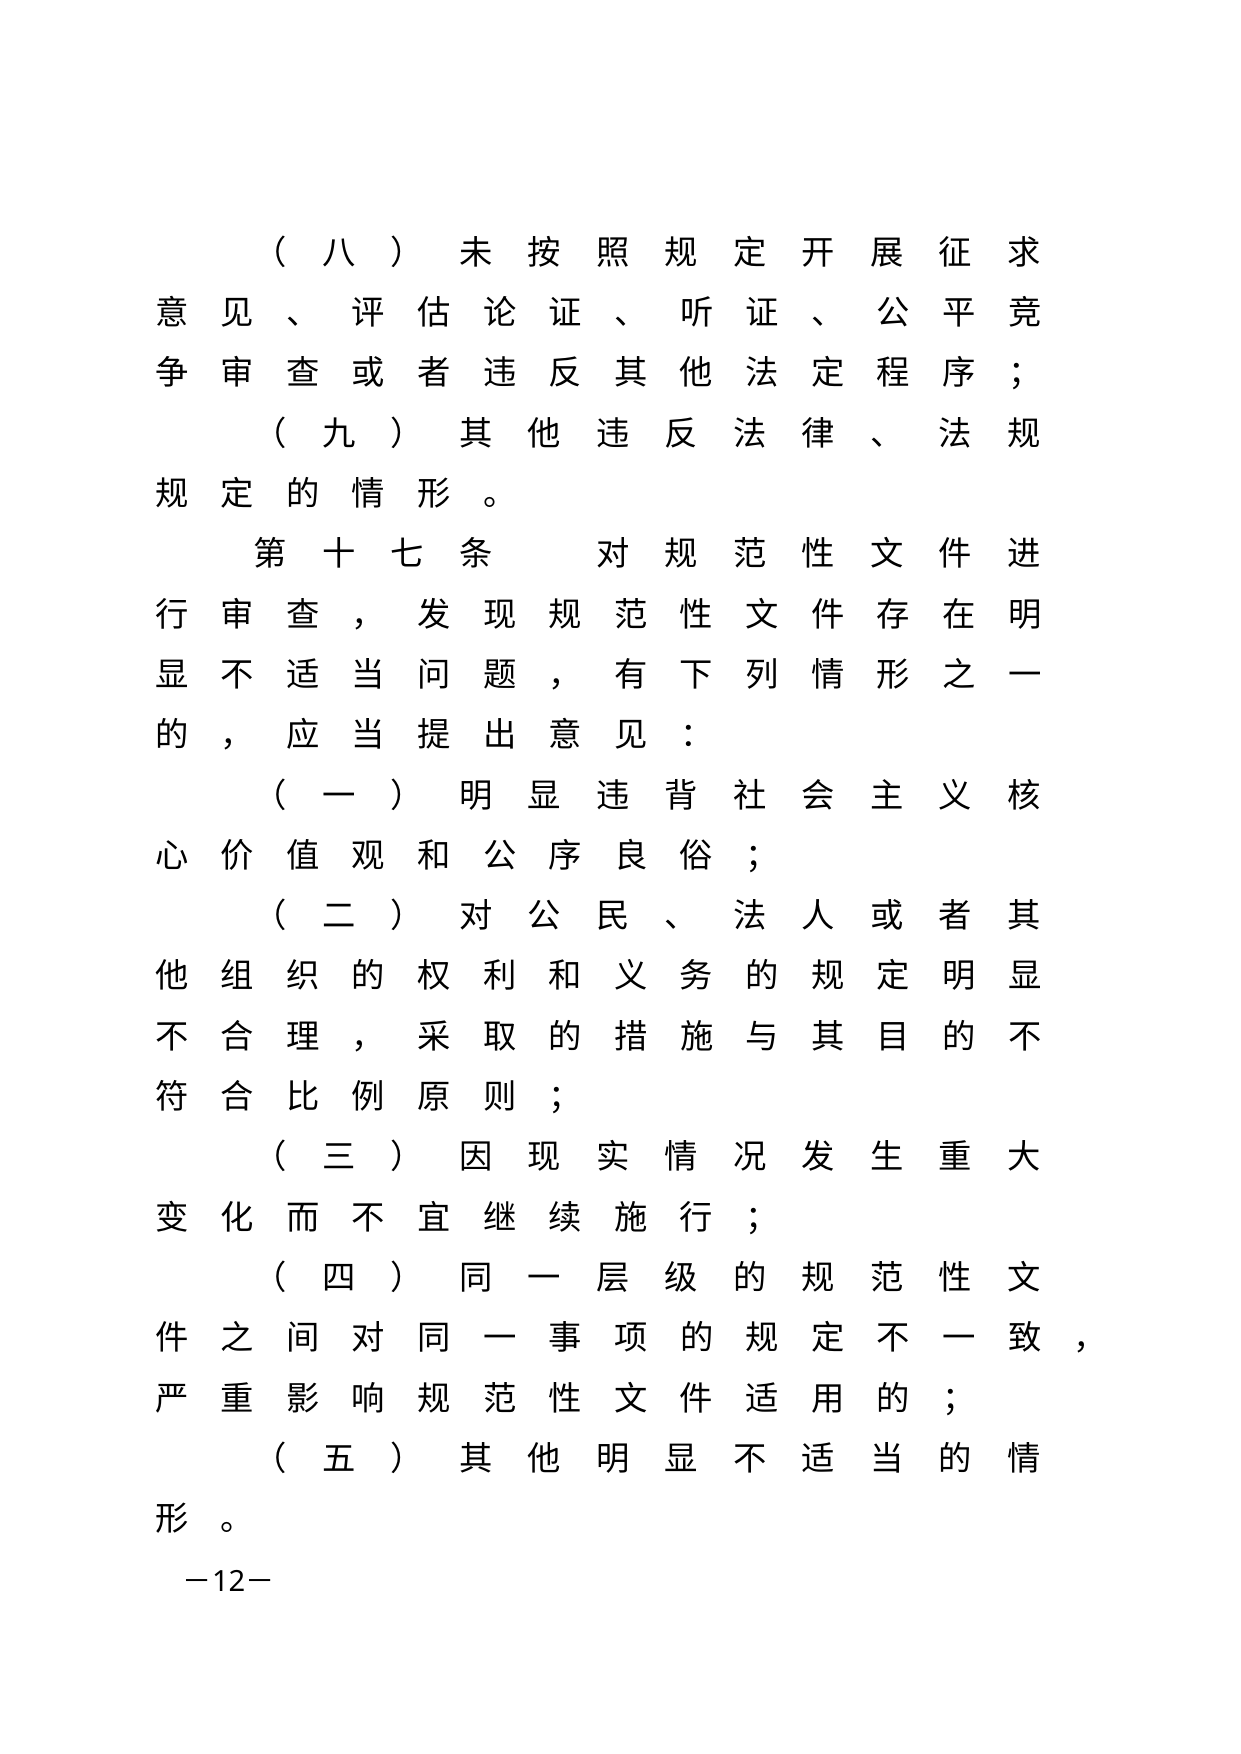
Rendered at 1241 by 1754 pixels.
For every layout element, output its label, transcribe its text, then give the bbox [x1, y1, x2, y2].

text （九）其他违反法律、法规规定的情形。 [155, 400, 1073, 521]
text （八）未按照规定开展征求意见、评估论证、听证、公平竞争审查或者违反其他法定程序； [155, 219, 1073, 400]
text （一）明显违背社会主义核心价值观和公序良俗； [155, 762, 1073, 883]
text （五）其他明显不适当的情形。 [155, 1426, 1073, 1546]
text 第十七条 对规范性文件进行审查，发现规范性文件存在明显不适当问题，有下列情形之一的，应当提出意见： [155, 521, 1073, 762]
text （四）同一层级的规范性文件之间对同一事项的规定不一致，严重影响规范性文件适用的； [155, 1245, 1073, 1426]
text （二）对公民、法人或者其他组织的权利和义务的规定明显不合理，采取的措施与其目的不符合比例原则； [155, 883, 1073, 1124]
text （三）因现实情况发生重大变化而不宜继续施行； [155, 1124, 1073, 1245]
